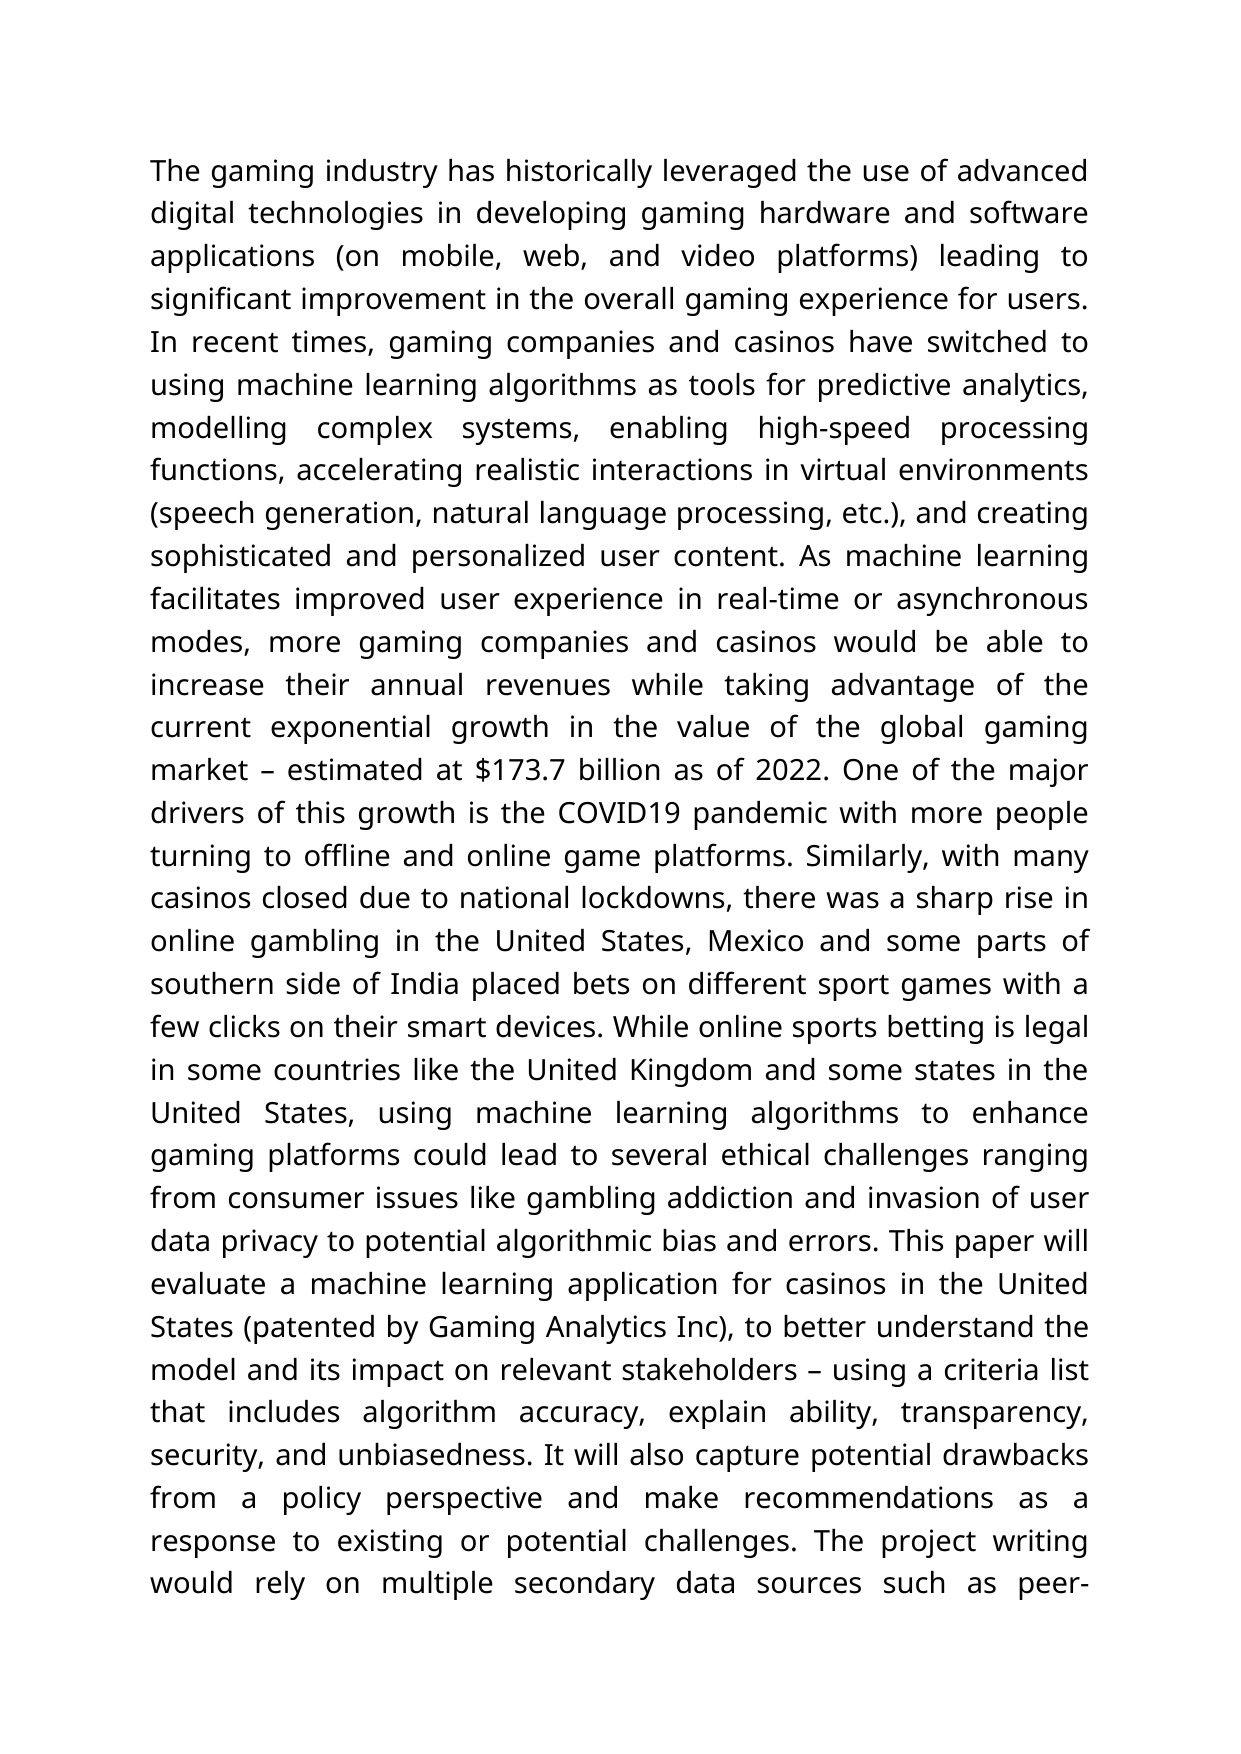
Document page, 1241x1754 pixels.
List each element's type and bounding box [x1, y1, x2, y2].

text [150, 150, 1090, 1602]
